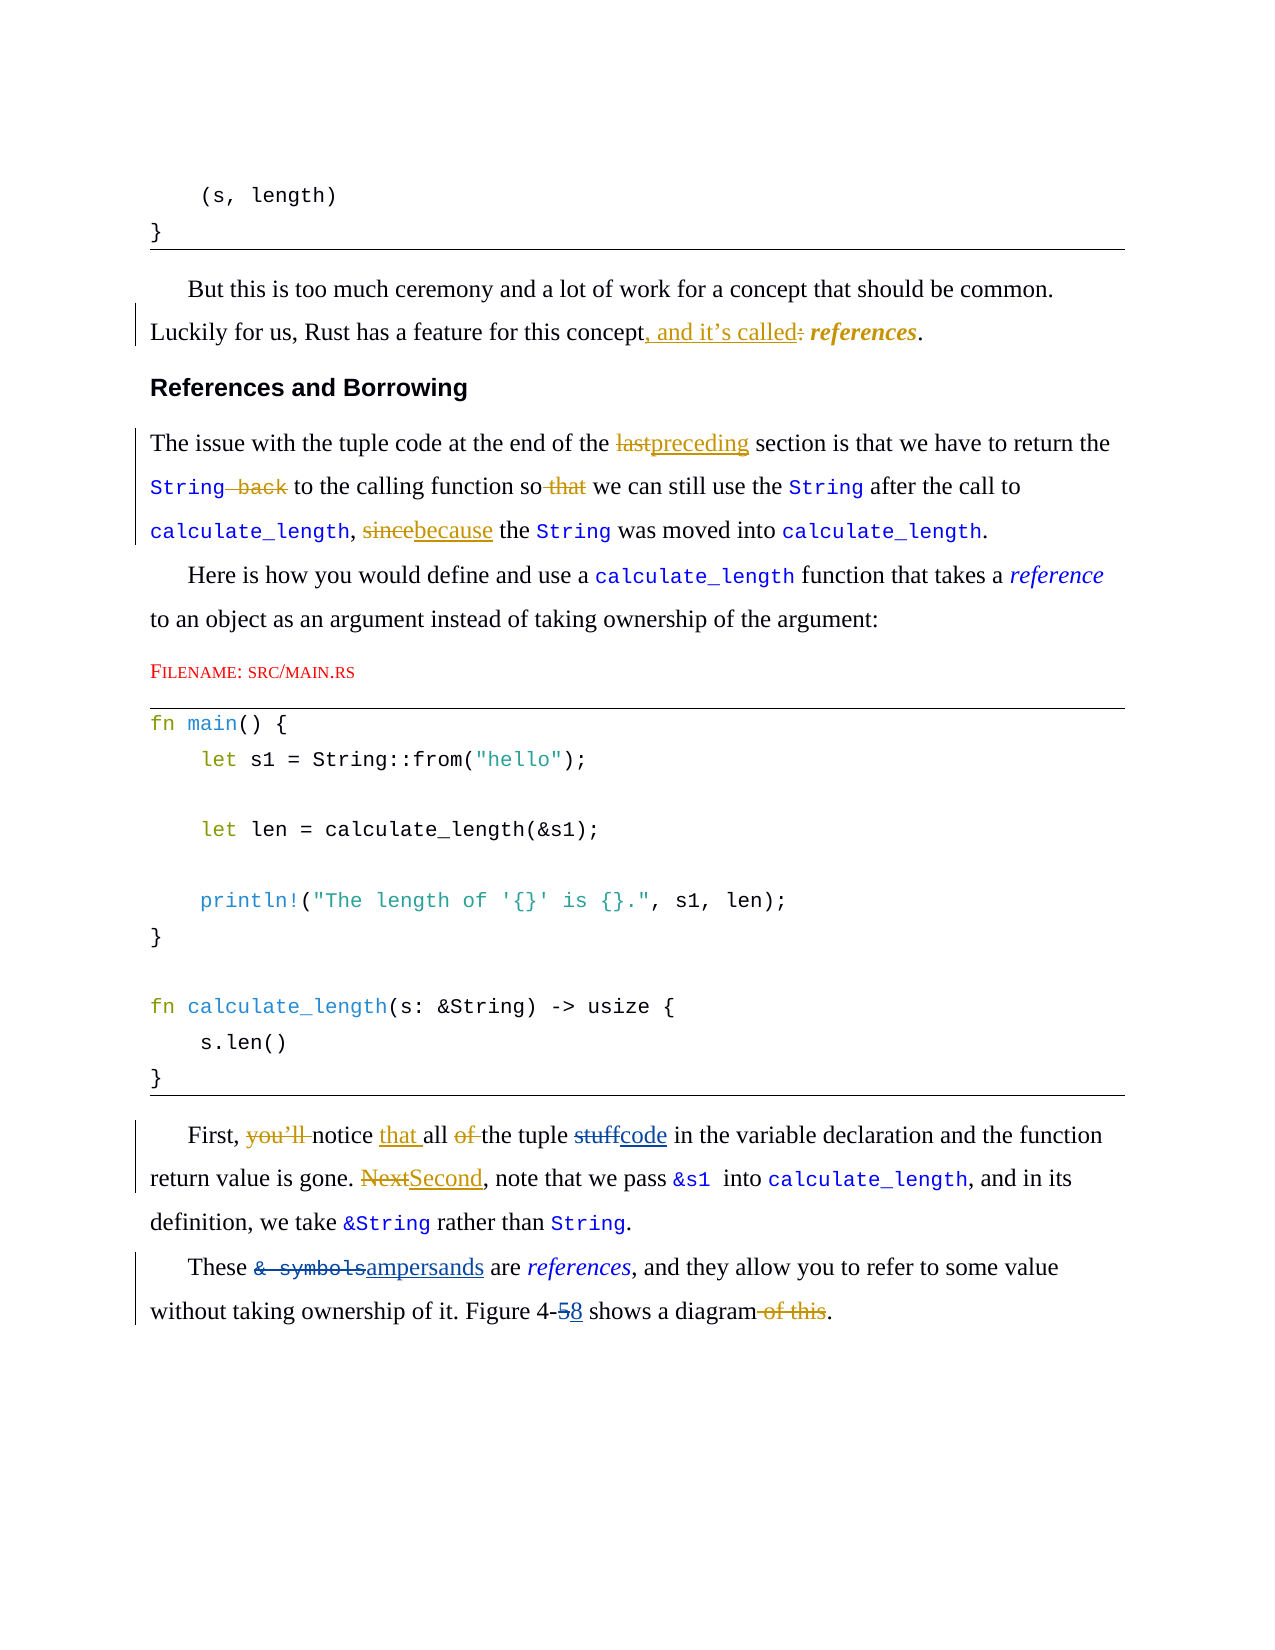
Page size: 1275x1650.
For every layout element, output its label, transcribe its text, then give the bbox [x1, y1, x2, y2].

text } [150, 221, 1125, 249]
text fn calculate_length(s: &String) -> usize { [150, 996, 1125, 1020]
text (s, length) [150, 185, 1125, 209]
text The issue with the tuple code at the end of the section is that we have to return the String to the calling function so we can still use the String after the call to calculate_length, the String was moved into calculate_length. [150, 428, 1125, 545]
text Filename: src/main.rs [150, 659, 1125, 683]
text let s1 = String::from("hello"); [150, 748, 1125, 772]
text fn main() { [150, 709, 1125, 737]
text s.len() [150, 1032, 1125, 1056]
text References and Borrowing [150, 373, 1125, 401]
text } [150, 926, 1125, 949]
text These are references, and they allow you to refer to some value without taking ownership of it. Figure 4- shows a diagram. [150, 1252, 1125, 1324]
text println!("The length of '{}' is {}.", s1, len); [150, 890, 1125, 914]
text Here is how you would define and use a calculate_length function that takes a reference to an object as an argument instead of taking ownership of the argument: [150, 560, 1125, 632]
text First, notice all the tuple in the variable declaration and the function return value is gone. , note that we pass &s1 into calculate_length, and in its definition, we take &String rather than String. [150, 1120, 1125, 1237]
text let len = calculate_length(&s1); [150, 819, 1125, 843]
text But this is too much ceremony and a lot of work for a concept that should be common. Luckily for us, Rust has a feature for this concept references. [150, 274, 1125, 346]
text } [150, 1067, 1125, 1095]
